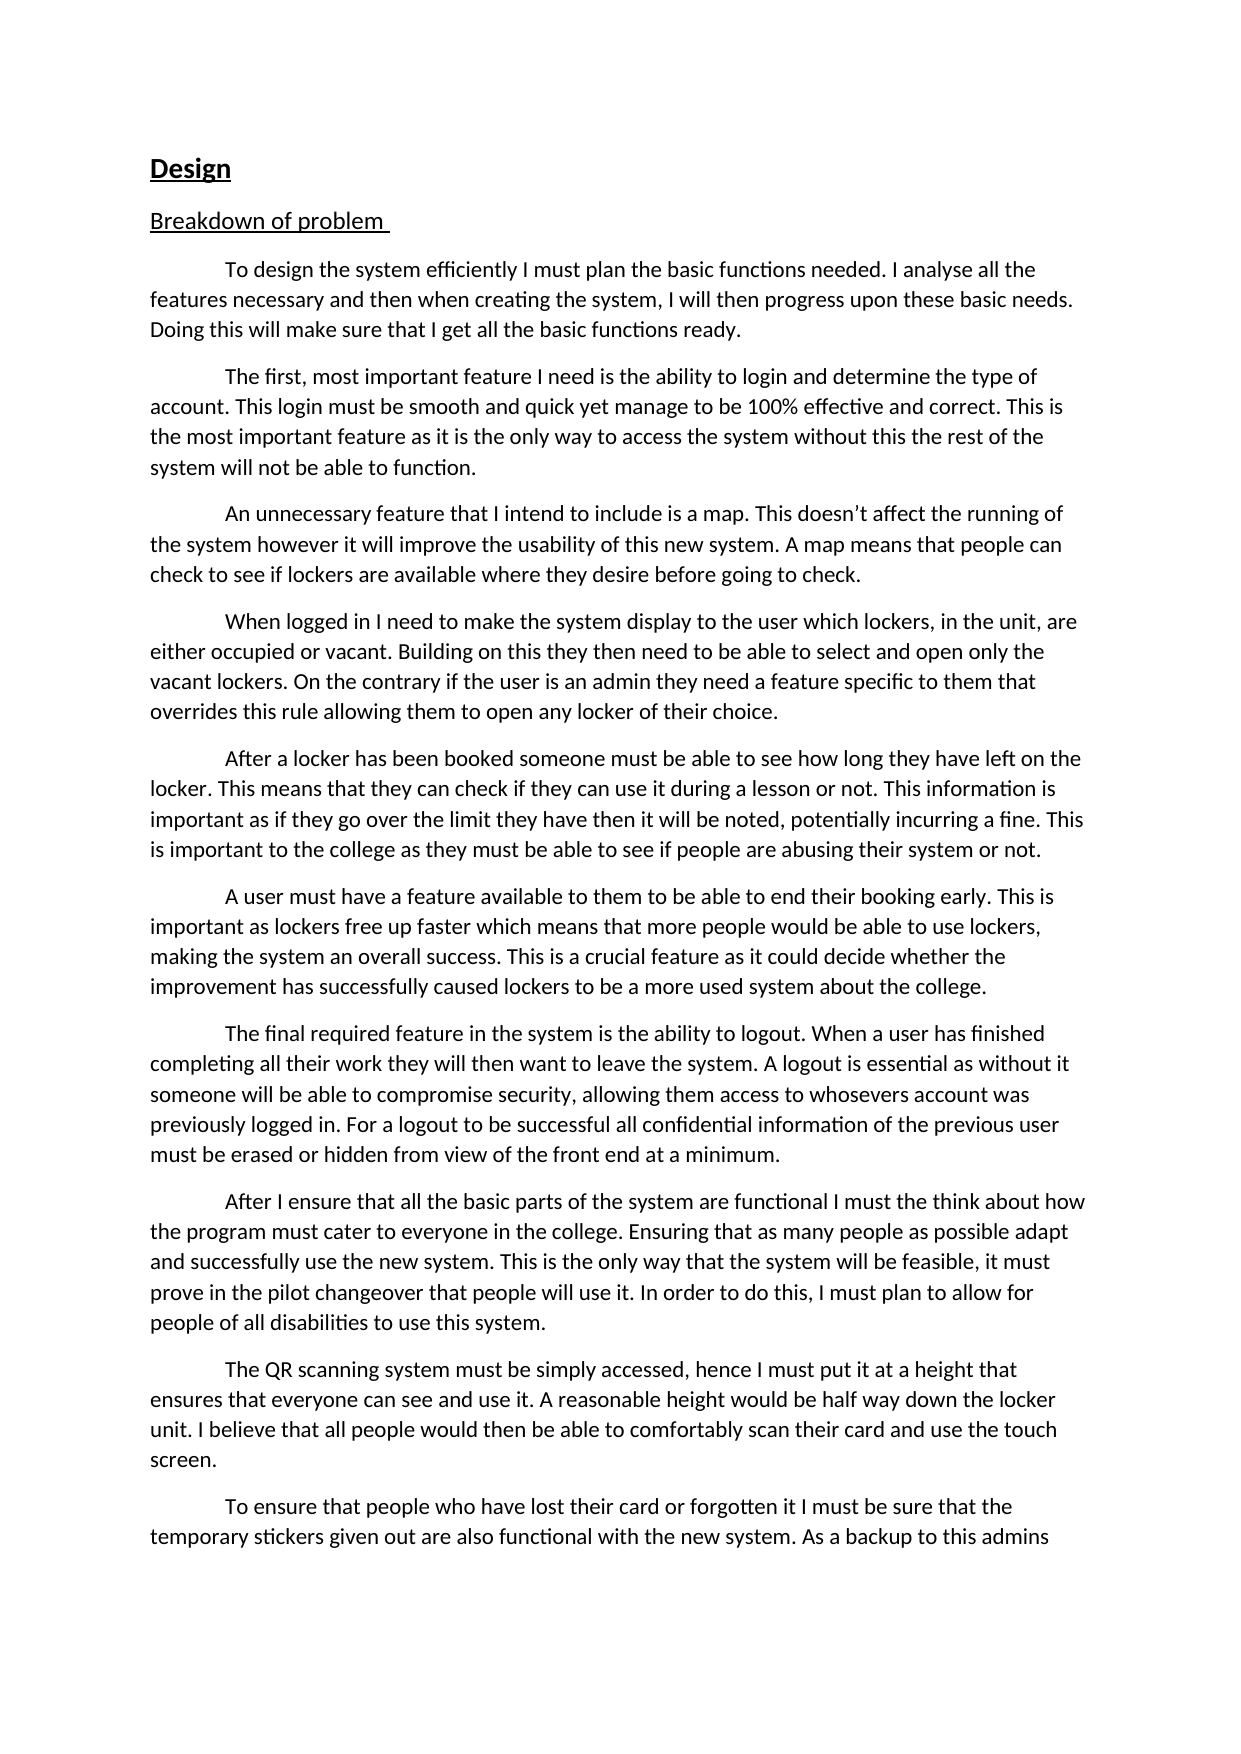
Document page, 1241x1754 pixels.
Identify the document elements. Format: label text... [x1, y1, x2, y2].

text The first, most important feature I need is the ability to login and determine the type of account. This login must be smooth and quick yet manage to be 100% effective and correct. This is the most important feature as it is the only way to access the system without this the rest of the system will not be able to function. [150, 362, 1090, 481]
text The QR scanning system must be simply accessed, hence I must put it at a height that ensures that everyone can see and use it. A reasonable height would be half way down the locker unit. I believe that all people would then be able to comfortably scan their card and use the touch screen. [150, 1355, 1090, 1473]
text When logged in I need to make the system display to the user which lockers, in the unit, are either occupied or vacant. Building on this they then need to be able to select and open only the vacant lockers. On the contrary if the user is an admin they need a feature specific to them that overrides this rule allowing them to open any locker of their choice. [150, 607, 1090, 725]
text A user must have a feature available to them to be able to end their booking early. This is important as lockers free up faster which means that more people would be able to use lockers, making the system an overall success. This is a crucial feature as it could decide whether the improvement has successfully caused lockers to be a more used system about the college. [150, 882, 1090, 1000]
text After a locker has been booked someone must be able to see how long they have left on the locker. This means that they can check if they can use it during a lesson or not. This information is important as if they go over the limit they have then it will be noted, potentially incurring a fine. This is important to the college as they must be able to see if people are abusing their system or not. [150, 744, 1090, 863]
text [150, 1492, 1090, 1550]
text To design the system efficiently I must plan the basic functions needed. I analyse all the features necessary and then when creating the system, I will then progress upon these basic needs. Doing this will make sure that I get all the basic functions ready. [150, 255, 1090, 343]
text Design [150, 150, 1090, 186]
text The final required feature in the system is the ability to logout. When a user has finished completing all their work they will then want to leave the system. A logout is essential as without it someone will be able to compromise security, allowing them access to whosevers account was previously logged in. For a logout to be successful all confidential information of the previous user must be erased or hidden from view of the front end at a minimum. [150, 1019, 1090, 1168]
text Breakdown of problem [150, 205, 1090, 236]
text An unnecessary feature that I intend to include is a map. This doesn’t affect the running of the system however it will improve the usability of this new system. A map means that people can check to see if lockers are available where they desire before going to check. [150, 499, 1090, 588]
text After I ensure that all the basic parts of the system are functional I must the think about how the program must cater to everyone in the college. Ensuring that as many people as possible adapt and successfully use the new system. This is the only way that the system will be feasible, it must prove in the pilot changeover that people will use it. In order to do this, I must plan to allow for people of all disabilities to use this system. [150, 1187, 1090, 1336]
